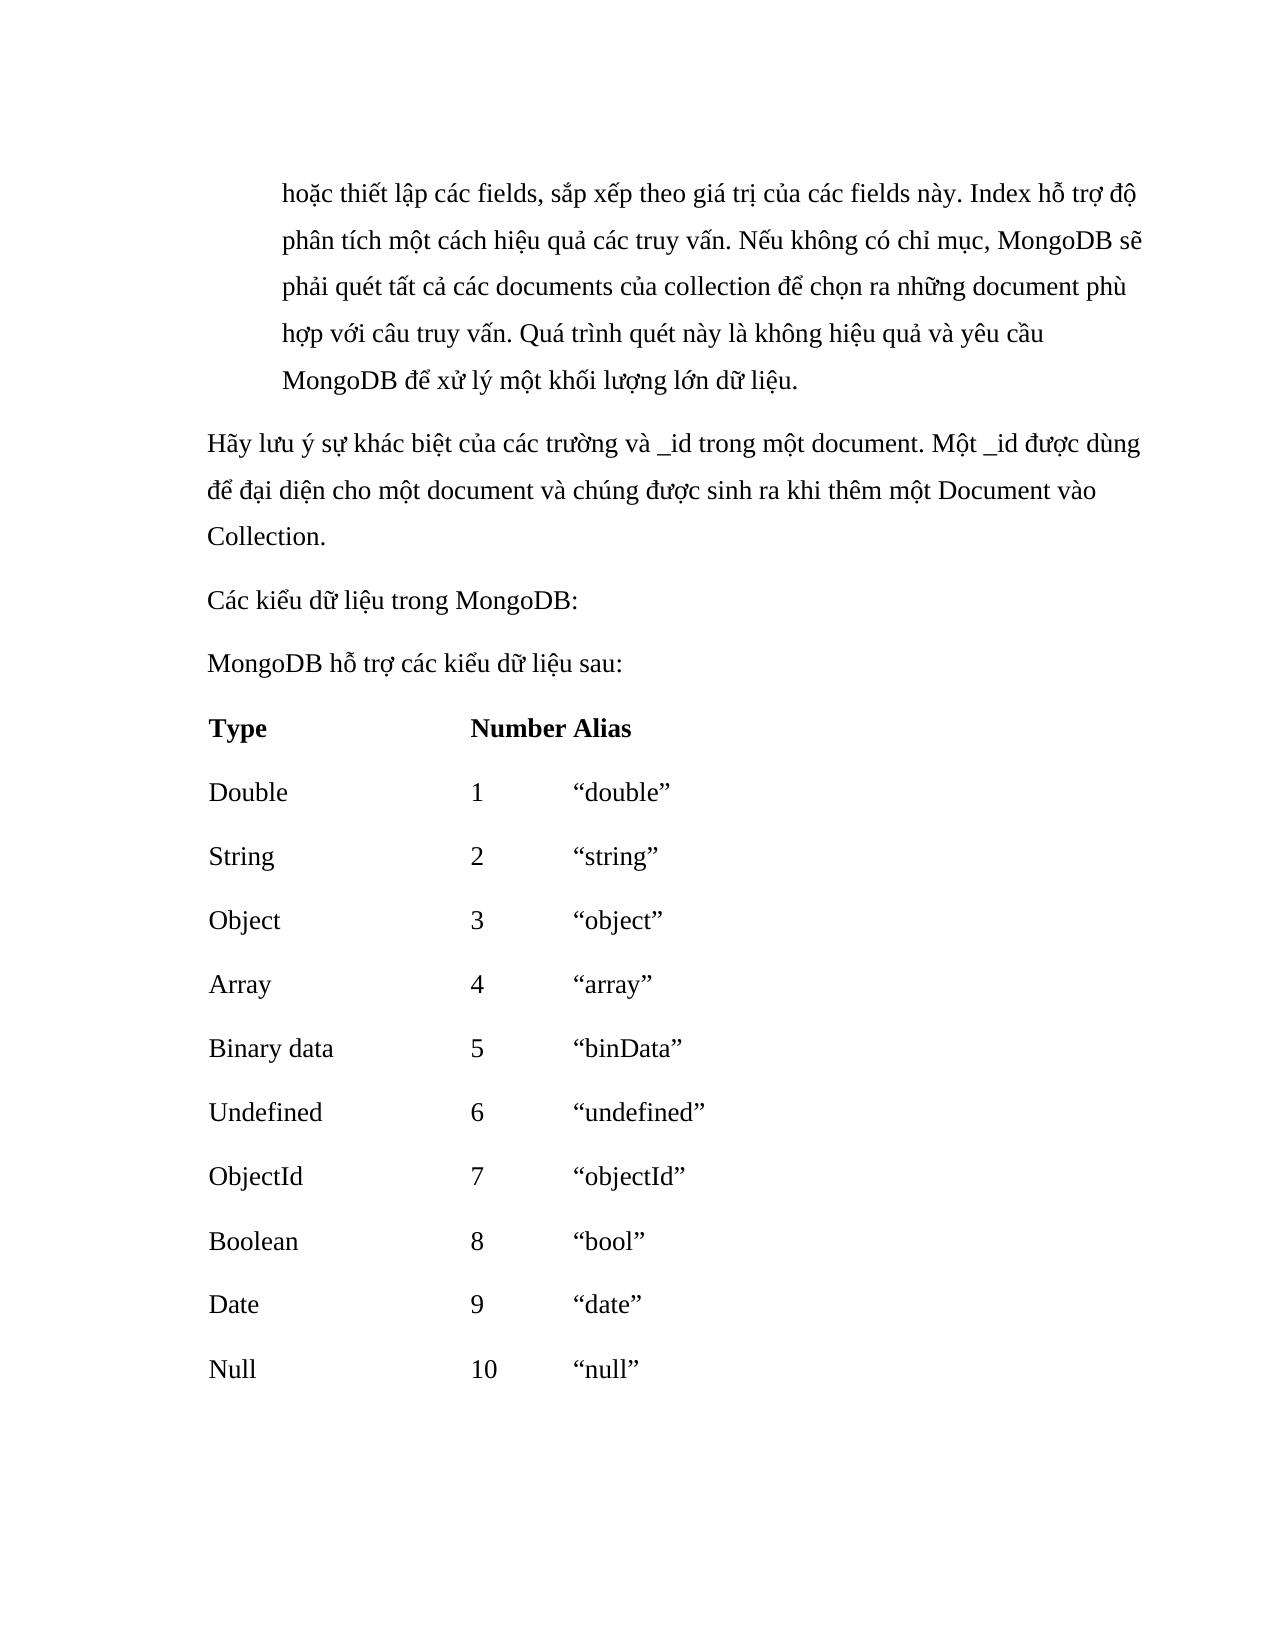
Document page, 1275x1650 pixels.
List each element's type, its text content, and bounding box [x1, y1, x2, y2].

text Các kiểu dữ liệu trong MongoDB: [207, 584, 1157, 615]
table_cell “date” [571, 1287, 829, 1351]
table_cell 1 [469, 775, 571, 839]
table_cell 2 [469, 839, 571, 903]
table_cell String [207, 839, 469, 903]
table_cell “binData” [571, 1031, 829, 1095]
table_cell Double [207, 775, 469, 839]
table_cell Object [207, 903, 469, 967]
table_cell 7 [469, 1159, 571, 1223]
table_cell “double” [571, 775, 829, 839]
table_header Alias [571, 711, 829, 774]
text Hãy lưu ý sự khác biệt của các trường và _id trong một document. Một _id được dùng để đại diện cho một document và chúng được sinh ra khi thêm một Document vào Collection. [207, 427, 1157, 552]
table_cell Array [207, 967, 469, 1031]
table_cell “string” [571, 839, 829, 903]
table_cell “undefined” [571, 1095, 829, 1159]
table_cell 6 [469, 1095, 571, 1159]
table_cell Undefined [207, 1095, 469, 1159]
table_cell 3 [469, 903, 571, 967]
table_cell Null [207, 1351, 469, 1415]
table_cell “array” [571, 967, 829, 1031]
table_cell “bool” [571, 1223, 829, 1287]
table_cell 8 [469, 1223, 571, 1287]
table_cell 4 [469, 967, 571, 1031]
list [244, 177, 1157, 395]
table_cell Date [207, 1287, 469, 1351]
table_header Type [207, 711, 469, 774]
table_cell “null” [571, 1351, 829, 1415]
table_cell “objectId” [571, 1159, 829, 1223]
table_cell 10 [469, 1351, 571, 1415]
table_cell Binary data [207, 1031, 469, 1095]
table_cell ObjectId [207, 1159, 469, 1223]
table_cell Boolean [207, 1223, 469, 1287]
table_cell 5 [469, 1031, 571, 1095]
table_cell 9 [469, 1287, 571, 1351]
table_cell “object” [571, 903, 829, 967]
text MongoDB hỗ trợ các kiểu dữ liệu sau: [207, 647, 1157, 678]
table_header Number [469, 711, 571, 774]
